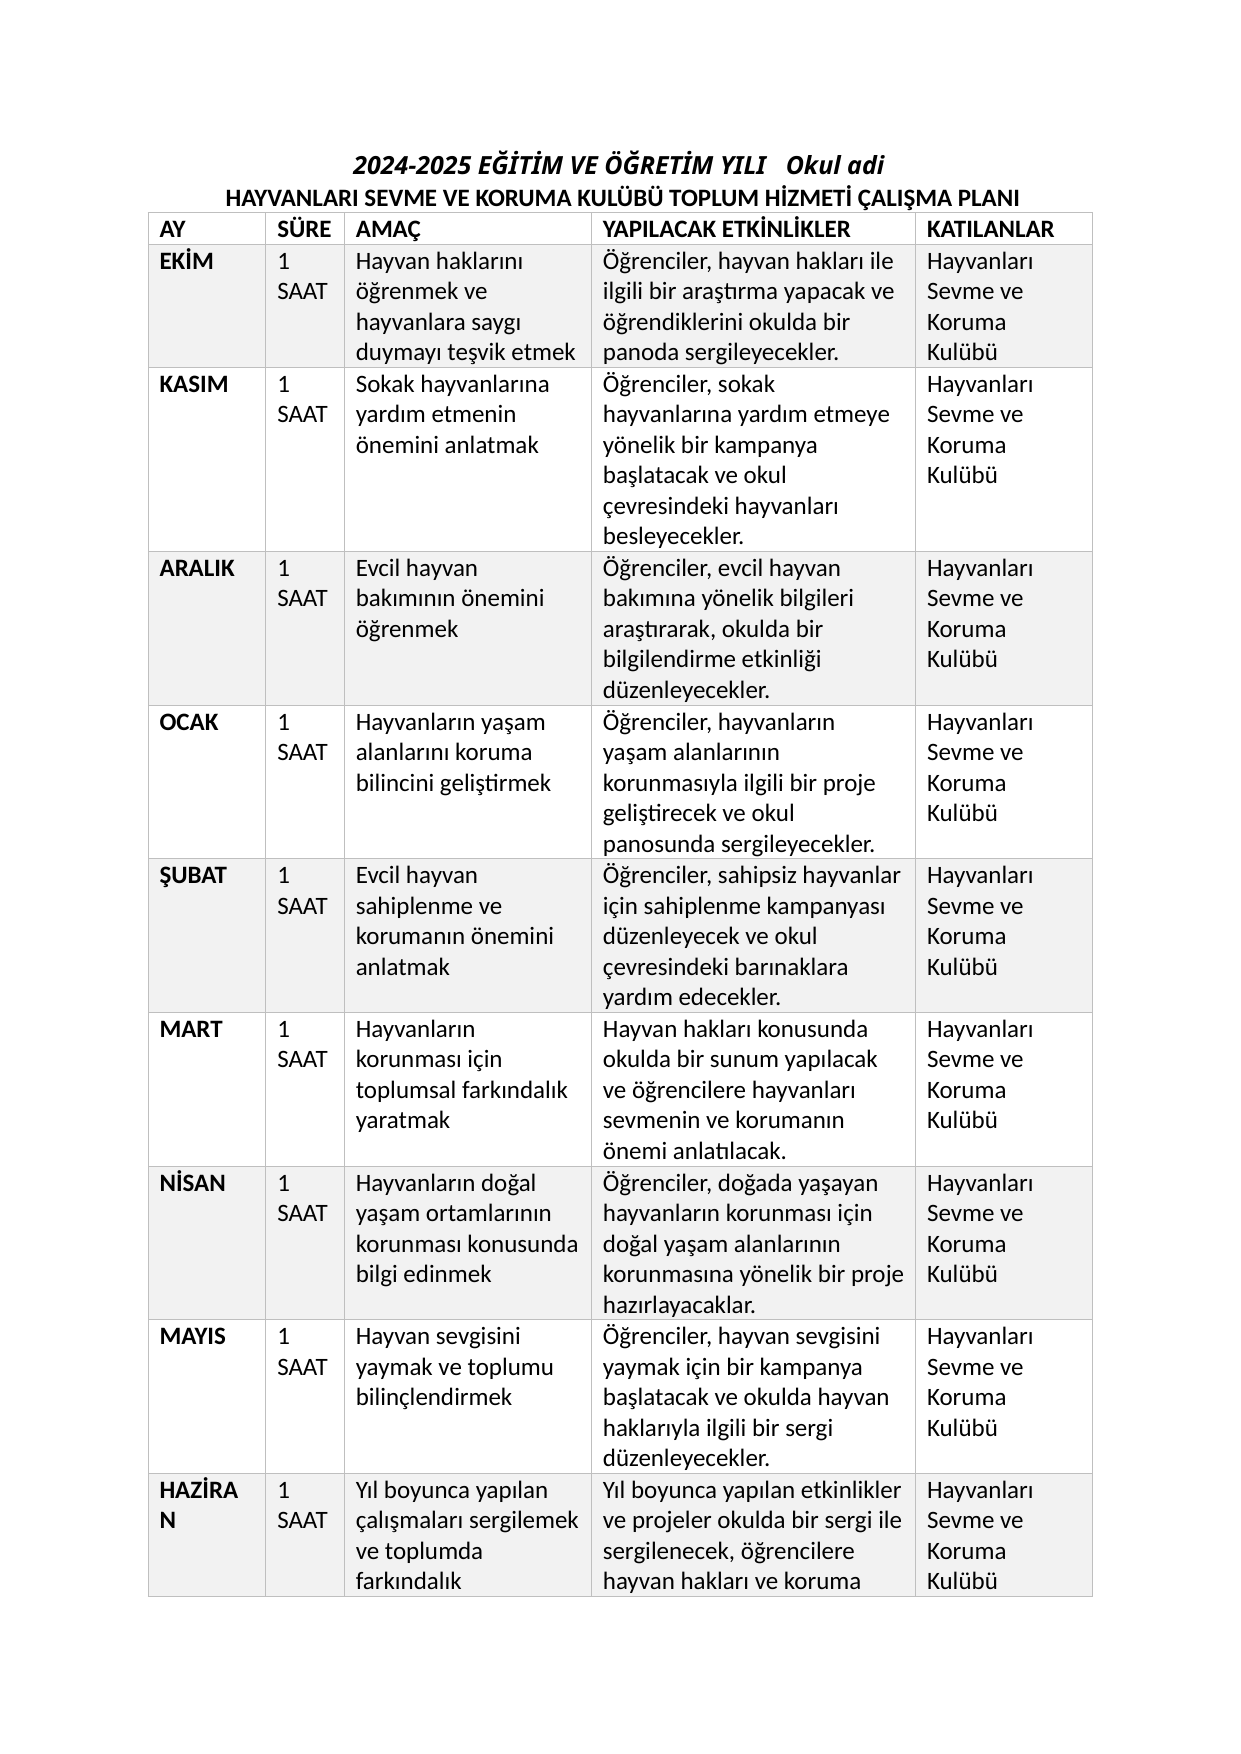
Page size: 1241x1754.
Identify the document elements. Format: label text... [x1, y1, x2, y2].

table_cell 1 SAAT [266, 1320, 344, 1473]
table_cell Öğrenciler, sokak hayvanlarına yardım etmeye yönelik bir kampanya başlatacak ve okul çevresindeki hayvanları besleyecekler. [592, 368, 915, 551]
table_cell Hayvanları Sevme ve Koruma Kulübü [916, 1474, 1092, 1596]
table_cell Yıl boyunca yapılan etkinlikler ve projeler okulda bir sergi ile sergilenecek, öğrencilere hayvan hakları ve koruma hakkında sertifika verilecek. [592, 1474, 915, 1596]
table_header YAPILACAK ETKİNLİKLER [592, 213, 915, 244]
table_cell Hayvanları Sevme ve Koruma Kulübü [916, 859, 1092, 1012]
table_cell Hayvanları Sevme ve Koruma Kulübü [916, 1320, 1092, 1473]
table_header AMAÇ [345, 213, 591, 244]
table_header SÜRE [266, 213, 344, 244]
table_cell 1 SAAT [266, 1013, 344, 1166]
table_cell Evcil hayvan bakımının önemini öğrenmek [345, 552, 591, 705]
table_cell Evcil hayvan sahiplenme ve korumanın önemini anlatmak [345, 859, 591, 1012]
table_cell MAYIS [149, 1320, 265, 1473]
table_cell Yıl boyunca yapılan çalışmaları sergilemek ve toplumda farkındalık oluşturmak [345, 1474, 591, 1596]
table_cell Hayvanları Sevme ve Koruma Kulübü [916, 1013, 1092, 1166]
table_cell 1 SAAT [266, 552, 344, 705]
table_cell Hayvanları Sevme ve Koruma Kulübü [916, 706, 1092, 858]
table_cell Öğrenciler, hayvanların yaşam alanlarının korunmasıyla ilgili bir proje geliştirecek ve okul panosunda sergileyecekler. [592, 706, 915, 858]
table_cell ŞUBAT [149, 859, 265, 1012]
table_header AY [149, 213, 265, 244]
table_cell MART [149, 1013, 265, 1166]
table_cell Hayvan sevgisini yaymak ve toplumu bilinçlendirmek [345, 1320, 591, 1473]
table_cell 1 SAAT [266, 368, 344, 551]
table_cell 1 SAAT [266, 859, 344, 1012]
table_cell Sokak hayvanlarına yardım etmenin önemini anlatmak [345, 368, 591, 551]
table_cell Hayvan hakları konusunda okulda bir sunum yapılacak ve öğrencilere hayvanları sevmenin ve korumanın önemi anlatılacak. [592, 1013, 915, 1166]
table_cell Öğrenciler, hayvan sevgisini yaymak için bir kampanya başlatacak ve okulda hayvan haklarıyla ilgili bir sergi düzenleyecekler. [592, 1320, 915, 1473]
table_cell Hayvanların yaşam alanlarını koruma bilincini geliştirmek [345, 706, 591, 858]
table_cell 1 SAAT [266, 1474, 344, 1596]
table_cell Hayvan haklarını öğrenmek ve hayvanlara saygı duymayı teşvik etmek [345, 245, 591, 367]
table_cell ARALIK [149, 552, 265, 705]
table_cell Öğrenciler, hayvan hakları ile ilgili bir araştırma yapacak ve öğrendiklerini okulda bir panoda sergileyecekler. [592, 245, 915, 367]
table_cell KASIM [149, 368, 265, 551]
table_cell HAZİRAN [149, 1474, 265, 1596]
table_header KATILANLAR [916, 213, 1092, 244]
table_cell Hayvanları Sevme ve Koruma Kulübü [916, 245, 1092, 367]
table_cell Hayvanları Sevme ve Koruma Kulübü [916, 1167, 1092, 1319]
table_cell EKİM [149, 245, 265, 367]
table_cell Hayvanların doğal yaşam ortamlarının korunması konusunda bilgi edinmek [345, 1167, 591, 1319]
table_cell 1 SAAT [266, 706, 344, 858]
table_cell OCAK [149, 706, 265, 858]
table_cell Hayvanları Sevme ve Koruma Kulübü [916, 368, 1092, 551]
table_cell 1 SAAT [266, 1167, 344, 1319]
table_cell Hayvanların korunması için toplumsal farkındalık yaratmak [345, 1013, 591, 1166]
table_cell 1 SAAT [266, 245, 344, 367]
table_cell Öğrenciler, evcil hayvan bakımına yönelik bilgileri araştırarak, okulda bir bilgilendirme etkinliği düzenleyecekler. [592, 552, 915, 705]
text 2024-2025 EĞİTİM VE ÖĞRETİM YILI HAYVANLARI SEVME VE KORUMA KULÜBÜ TOPLUM HİZMETİ ÇALIŞMA PLANI [148, 148, 1093, 212]
table_cell NİSAN [149, 1167, 265, 1319]
table_cell Öğrenciler, sahipsiz hayvanlar için sahiplenme kampanyası düzenleyecek ve okul çevresindeki barınaklara yardım edecekler. [592, 859, 915, 1012]
table_cell Öğrenciler, doğada yaşayan hayvanların korunması için doğal yaşam alanlarının korunmasına yönelik bir proje hazırlayacaklar. [592, 1167, 915, 1319]
table_cell Hayvanları Sevme ve Koruma Kulübü [916, 552, 1092, 705]
